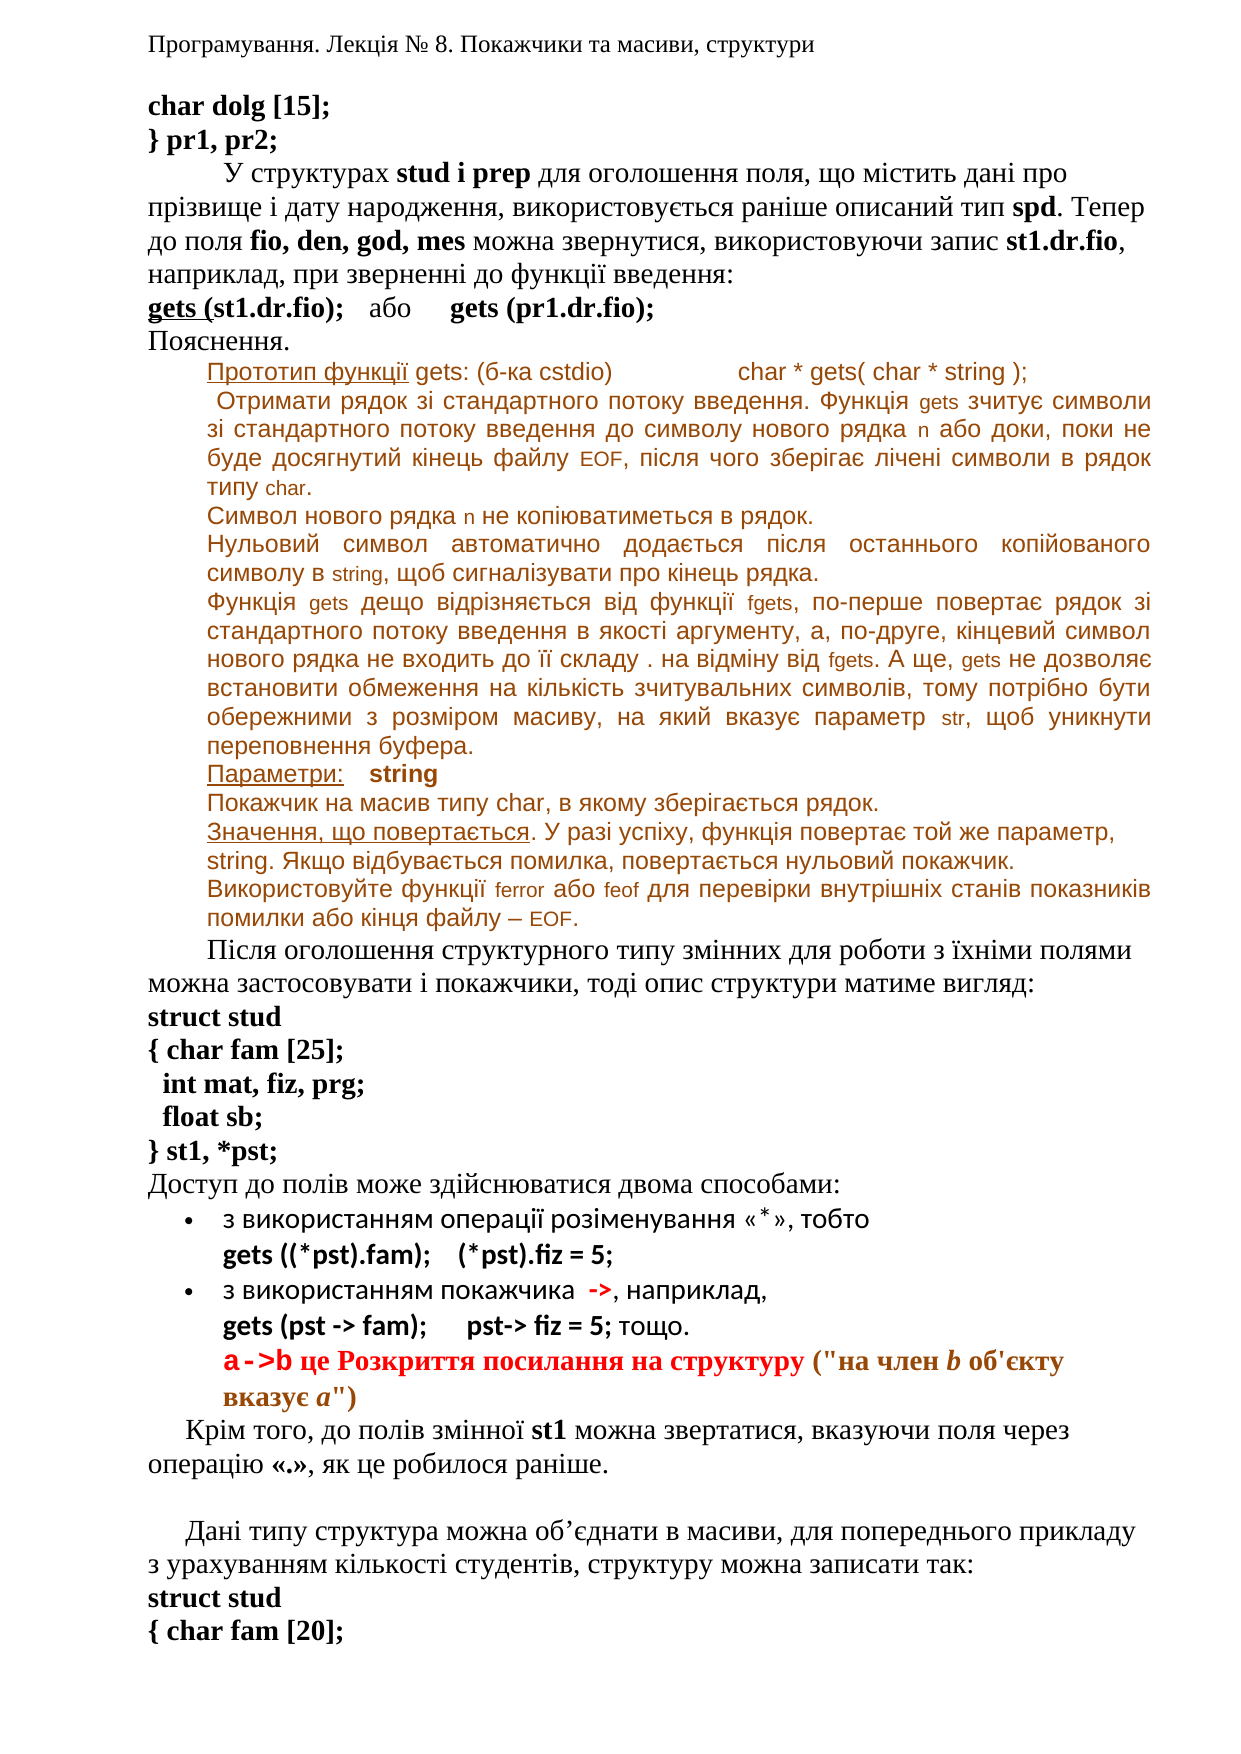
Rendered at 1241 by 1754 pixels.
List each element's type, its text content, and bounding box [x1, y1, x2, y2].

text Використовуйте функції ferror або feof для перевірки внутрішніх станів показників помилки або кінця файлу – EOF. [207, 874, 1152, 932]
list з використанням операції розіменування «*», тобто gets ((*pst).fam); (*pst).fiz = 5; [185, 1200, 1152, 1271]
text { char fam [20]; [148, 1613, 1152, 1647]
text Доступ до полів може здійснюватися двома способами: [148, 1167, 1152, 1200]
text a->b це Розкриття посилання на структуру ("на член b об'єкту вказує a") [223, 1343, 1152, 1412]
text Крім того, до полів змінної st1 можна звертатися, вказуючи поля через операцію «.», як це робилося раніше. [148, 1412, 1152, 1479]
text struct stud [148, 1580, 1152, 1613]
text Дані типу структура можна об’єднати в масиви, для попереднього прикладу з урахуванням кількості студентів, структуру можна записати так: [148, 1513, 1152, 1580]
text } pr1, pr2; [148, 122, 1152, 156]
text gets (st1.dr.fio); або gets (pr1.dr.fio); [148, 290, 1152, 323]
text } st1, *pst; [148, 1133, 1152, 1167]
text Прототип функції gets: (б-ка cstdio) char * gets( char * string ); [207, 357, 1152, 386]
text Символ нового рядка n не копіюватиметься в рядок. [207, 501, 1152, 529]
text Після оголошення структурного типу змінних для роботи з їхніми полями можна застосовувати і покажчики, тоді опис структури матиме вигляд: [148, 932, 1152, 999]
text struct stud [148, 999, 1152, 1032]
text У структурах stud і prep для оголошення поля, що містить дані про прізвище і дату народження, використовується раніше описаний тип spd. Тепер до поля fio, den, god, mes можна звернутися, використовуючи запис st1.dr.fio, наприклад, при зверненні до функції введення: [148, 156, 1152, 290]
text Значення, що повертається. У разі успіху, функція повертає той же параметр, string. Якщо відбувається помилка, повертається нульовий покажчик. [207, 817, 1152, 874]
text Нульовий символ автоматично додається після останнього копійованого символу в string, щоб сигналізувати про кінець рядка. [207, 529, 1152, 587]
text int mat, fiz, prg; [148, 1066, 1152, 1099]
text Параметри: string Покажчик на масив типу char, в якому зберігається рядок. [207, 759, 1152, 817]
text { char fam [25]; [148, 1032, 1152, 1066]
text float sb; [148, 1099, 1152, 1133]
text char dolg [15]; [148, 88, 1152, 122]
text Функція gets дещо відрізняється від функції fgets, по-перше повертає рядок зі стандартного потоку введення в якості аргументу, а, по-друге, кінцевий символ нового рядка не входить до її складу . на відміну від fgets. А ще, gets не дозволяє встановити обмеження на кількість зчитувальних символів, тому потрібно бути обережними з розміром масиву, на який вказує параметр str, щоб уникнути переповнення буфера. [207, 587, 1152, 759]
text Пояснення. [148, 323, 1152, 357]
list з використанням покажчика ->, наприклад, gets (pst -> fam); pst-> fiz = 5; тощо. [185, 1271, 1152, 1343]
text Отримати рядок зі стандартного потоку введення. Функція gets зчитує символи зі стандартного потоку введення до символу нового рядка n або доки, поки не буде досягнутий кінець файлу EOF, після чого зберігає лічені символи в рядок типу char. [207, 386, 1152, 501]
